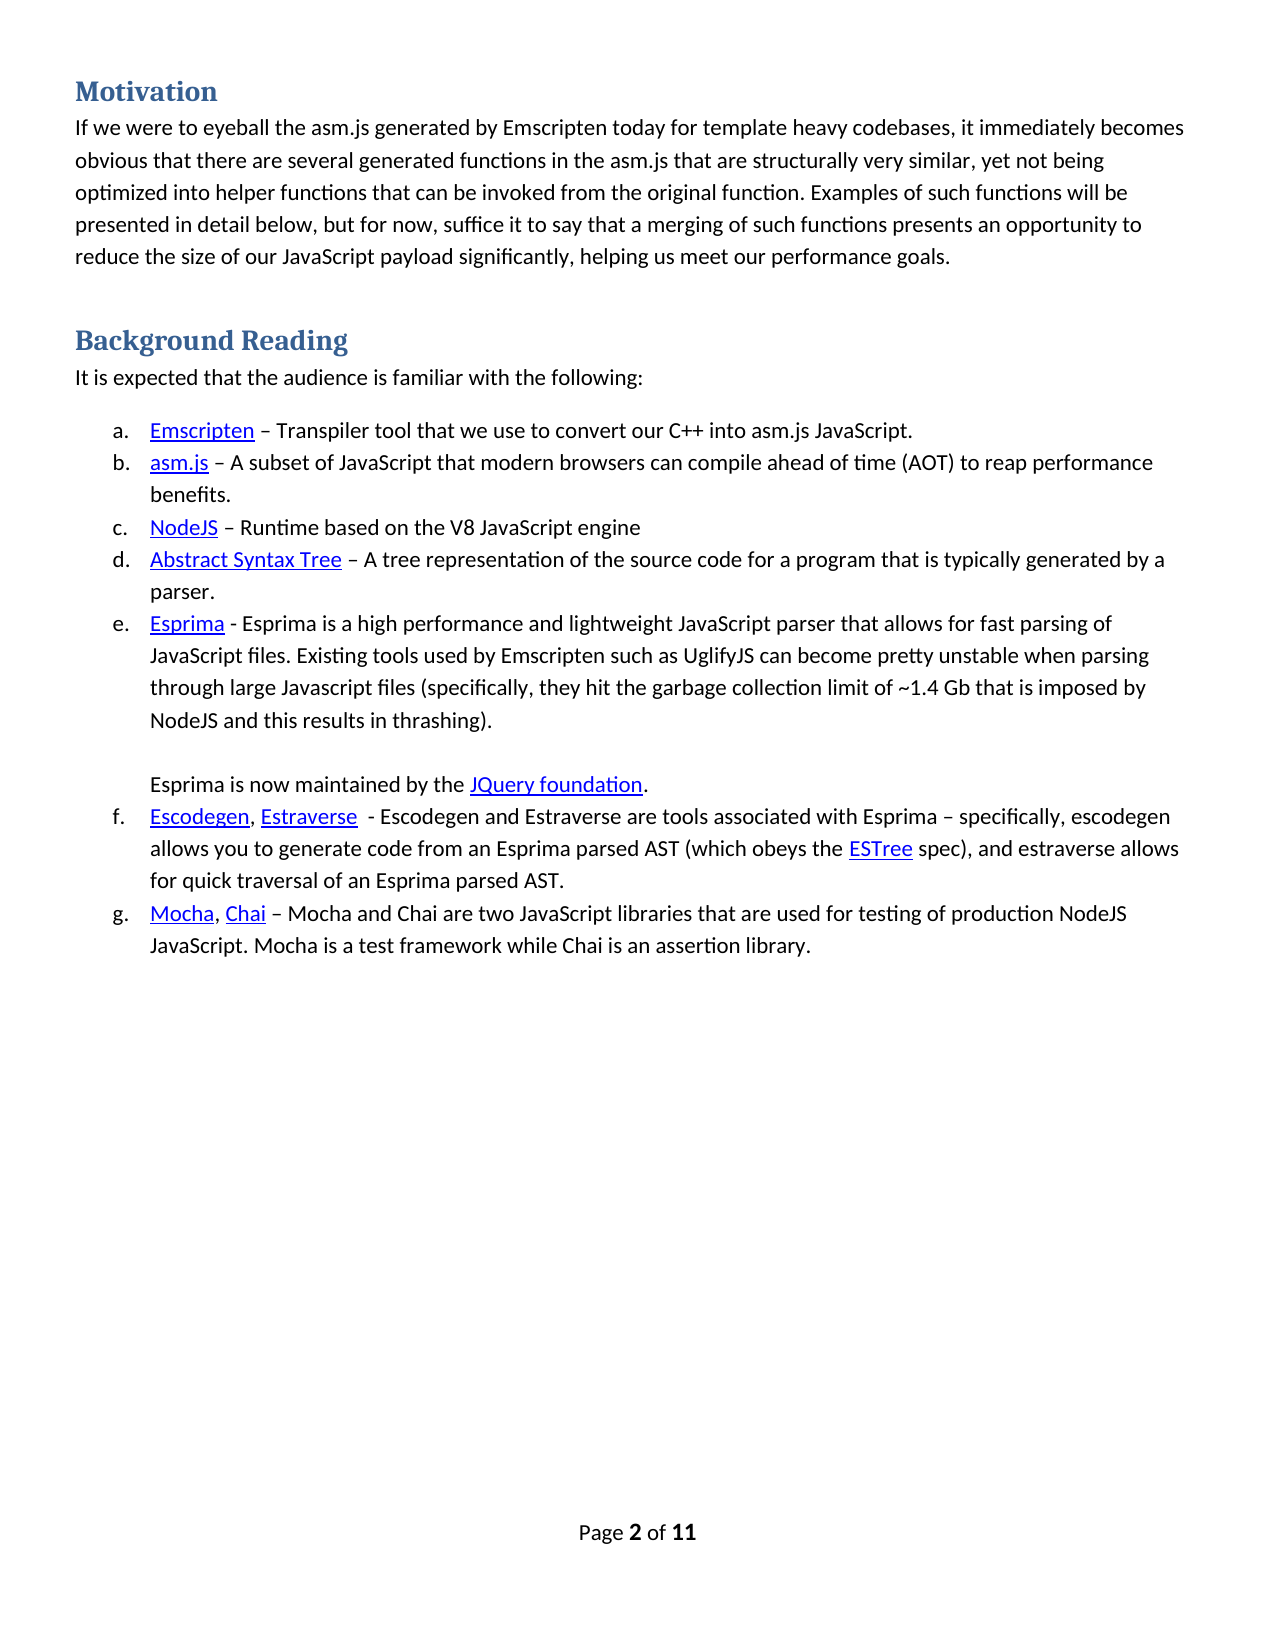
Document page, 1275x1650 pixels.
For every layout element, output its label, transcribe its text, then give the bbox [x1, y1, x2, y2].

list NodeJS – Runtime based on the V8 JavaScript engine [112, 513, 1200, 541]
list Esprima is now maintained by the JQuery foundation. [150, 770, 1200, 798]
list Mocha, Chai – Mocha and Chai are two JavaScript libraries that are used for testing of production NodeJS JavaScript. Mocha is a test framework while Chai is an assertion library. [112, 899, 1200, 959]
list Esprima - Esprima is a high performance and lightweight JavaScript parser that allows for fast parsing of JavaScript files. Existing tools used by Emscripten such as UglifyJS can become pretty unstable when parsing through large Javascript files (specifically, they hit the garbage collection limit of ~1.4 Gb that is imposed by NodeJS and this results in thrashing). [112, 609, 1200, 734]
list Abstract Syntax Tree – A tree representation of the source code for a program that is typically generated by a parser. [112, 545, 1200, 605]
subtitle Motivation [75, 75, 1200, 108]
text If we were to eyeball the asm.js generated by Emscripten today for template heavy codebases, it immediately becomes obvious that there are several generated functions in the asm.js that are structurally very similar, yet not being optimized into helper functions that can be invoked from the original function. Examples of such functions will be presented in detail below, but for now, suffice it to say that a merging of such functions presents an opportunity to reduce the size of our JavaScript payload significantly, helping us meet our performance goals. [75, 113, 1200, 270]
text It is expected that the audience is familiar with the following: [75, 363, 1200, 391]
subtitle Background Reading [75, 324, 1200, 358]
list Escodegen, Estraverse - Escodegen and Estraverse are tools associated with Esprima – specifically, escodegen allows you to generate code from an Esprima parsed AST (which obeys the ESTree spec), and estraverse allows for quick traversal of an Esprima parsed AST. [112, 802, 1200, 895]
list Emscripten – Transpiler tool that we use to convert our C++ into asm.js JavaScript. [112, 416, 1200, 444]
list asm.js – A subset of JavaScript that modern browsers can compile ahead of time (AOT) to reap performance benefits. [112, 448, 1200, 508]
